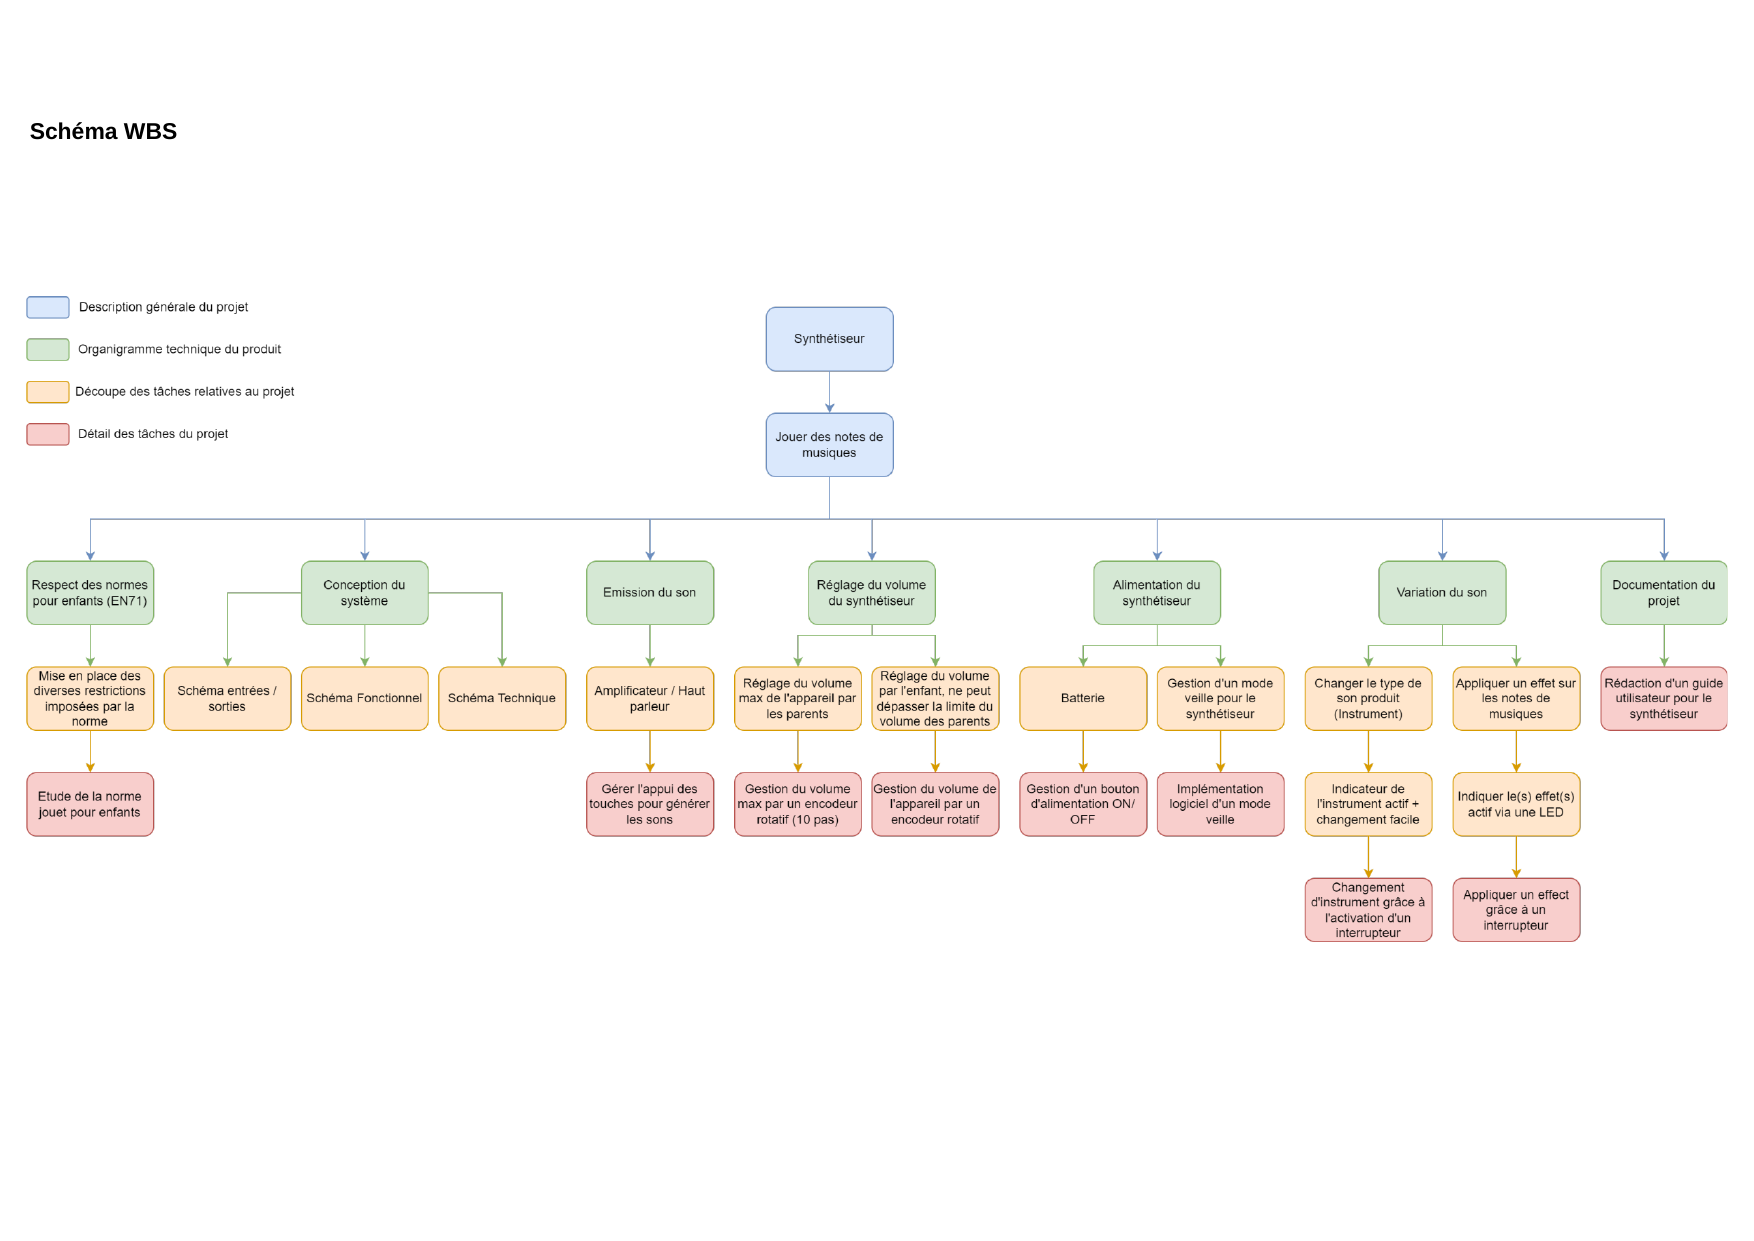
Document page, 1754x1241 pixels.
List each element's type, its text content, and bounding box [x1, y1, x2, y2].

picture [26, 296, 1728, 942]
text Schéma WBS [29, 118, 1713, 144]
